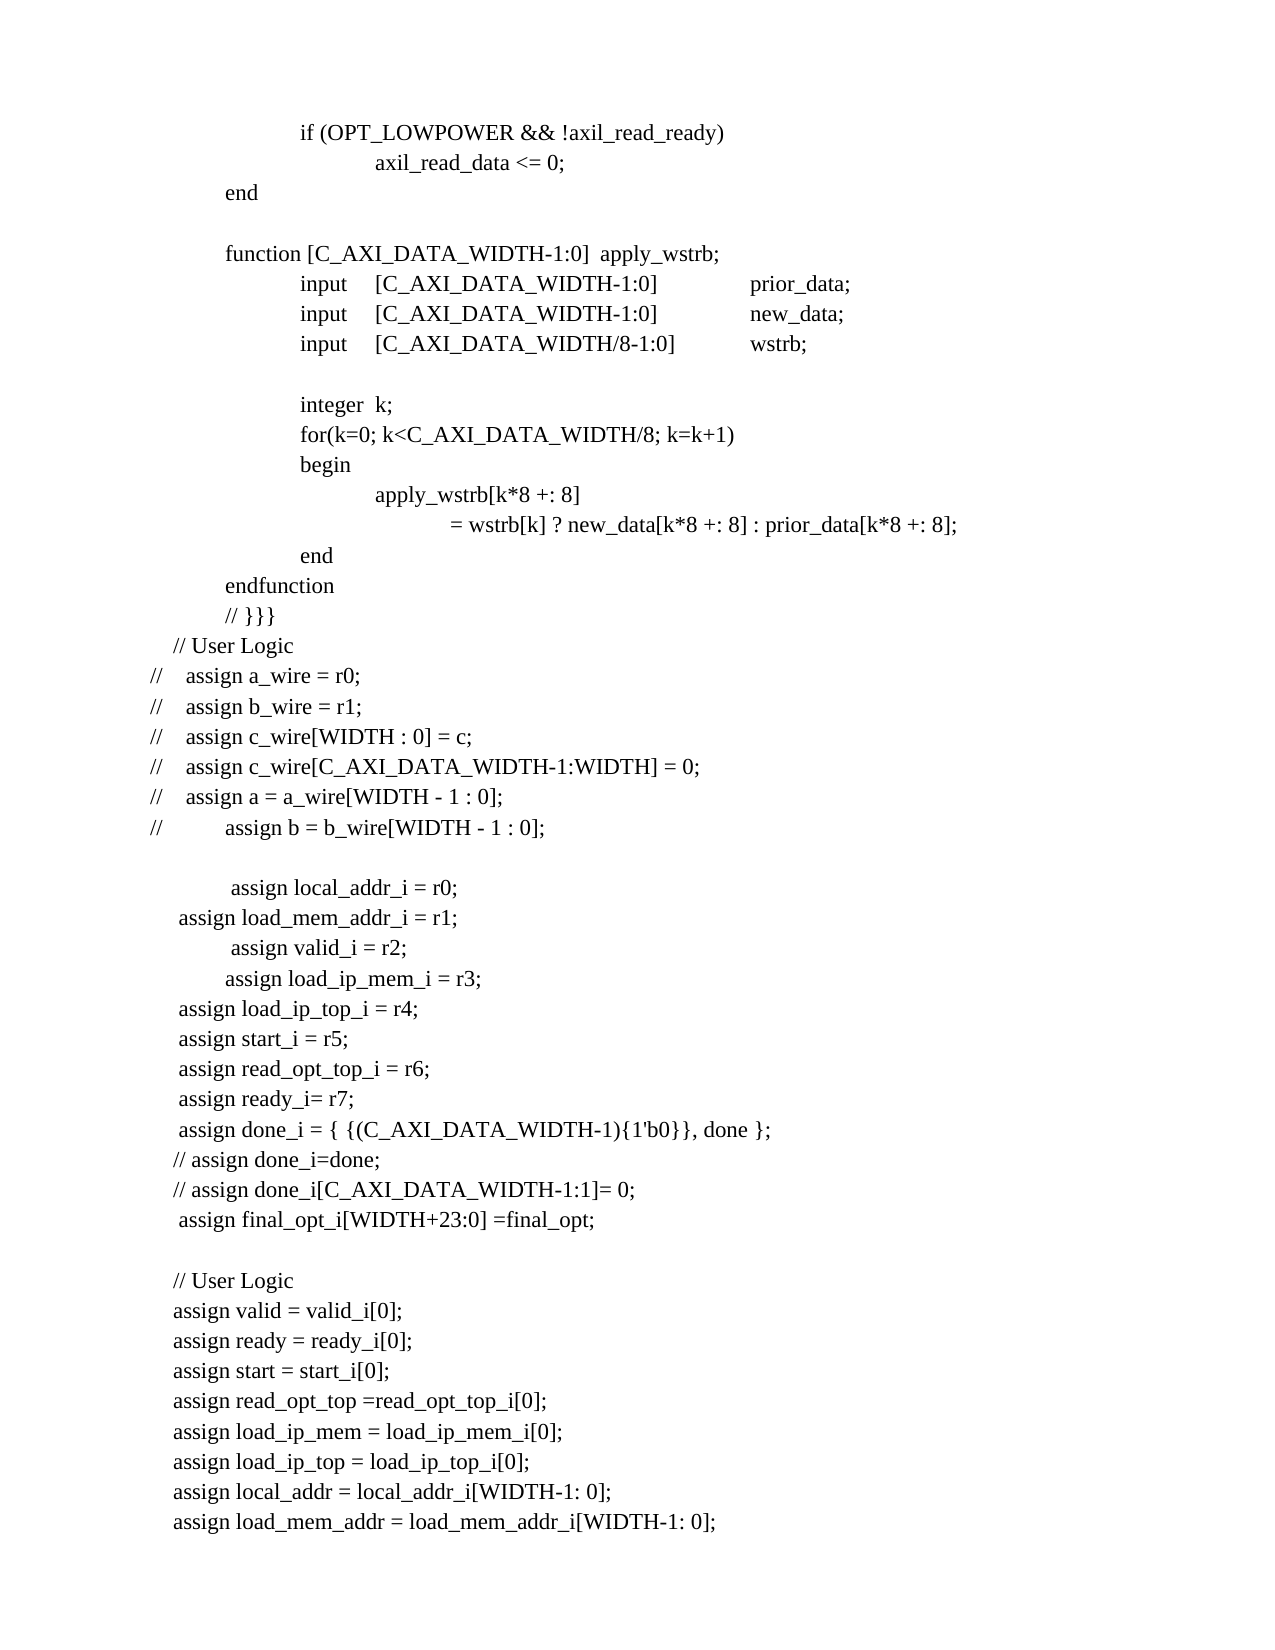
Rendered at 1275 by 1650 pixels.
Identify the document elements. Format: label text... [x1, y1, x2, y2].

text assign valid = valid_i[0]; [150, 1297, 1125, 1323]
text assign load_mem_addr = load_mem_addr_i[WIDTH-1: 0]; [150, 1508, 1125, 1535]
text // assign a_wire = r0; [150, 663, 1125, 689]
text if (OPT_LOWPOWER && !axil_read_ready) [150, 119, 1125, 145]
text apply_wstrb[k*8 +: 8] [150, 481, 1125, 508]
text assign local_addr_i = r0; [150, 874, 1125, 900]
text // assign done_i=done; [150, 1146, 1125, 1172]
text // assign done_i[C_AXI_DATA_WIDTH-1:1]= 0; [150, 1176, 1125, 1202]
text assign load_ip_mem = load_ip_mem_i[0]; [150, 1418, 1125, 1444]
text // assign a = a_wire[WIDTH - 1 : 0]; [150, 783, 1125, 810]
text // assign c_wire[WIDTH : 0] = c; [150, 723, 1125, 749]
text input [C_AXI_DATA_WIDTH/8-1:0] wstrb; [150, 330, 1125, 357]
text assign read_opt_top_i = r6; [150, 1055, 1125, 1082]
text assign load_ip_mem_i = r3; [150, 965, 1125, 991]
text assign final_opt_i[WIDTH+23:0] =final_opt; [150, 1206, 1125, 1233]
text // assign b = b_wire[WIDTH - 1 : 0]; [150, 814, 1125, 840]
text assign load_ip_top = load_ip_top_i[0]; [150, 1448, 1125, 1474]
text assign valid_i = r2; [150, 934, 1125, 961]
text input [C_AXI_DATA_WIDTH-1:0] prior_data; [150, 270, 1125, 296]
text // User Logic [150, 632, 1125, 659]
text endfunction [150, 572, 1125, 598]
text end [150, 542, 1125, 568]
text assign done_i = { {(C_AXI_DATA_WIDTH-1){1'b0}}, done }; [150, 1116, 1125, 1142]
text input [C_AXI_DATA_WIDTH-1:0] new_data; [150, 300, 1125, 326]
text end [150, 179, 1125, 206]
text assign ready = ready_i[0]; [150, 1327, 1125, 1353]
text axil_read_data <= 0; [150, 149, 1125, 175]
text assign local_addr = local_addr_i[WIDTH-1: 0]; [150, 1478, 1125, 1504]
text = wstrb[k] ? new_data[k*8 +: 8] : prior_data[k*8 +: 8]; [150, 512, 1125, 538]
text function [C_AXI_DATA_WIDTH-1:0] apply_wstrb; [150, 240, 1125, 266]
text assign ready_i= r7; [150, 1086, 1125, 1112]
text // assign c_wire[C_AXI_DATA_WIDTH-1:WIDTH] = 0; [150, 753, 1125, 779]
text // }}} [150, 602, 1125, 628]
text assign start = start_i[0]; [150, 1357, 1125, 1384]
text for(k=0; k<C_AXI_DATA_WIDTH/8; k=k+1) [150, 421, 1125, 447]
text assign load_ip_top_i = r4; [150, 995, 1125, 1021]
text // User Logic [150, 1267, 1125, 1293]
text integer k; [150, 391, 1125, 417]
text begin [150, 451, 1125, 477]
text assign start_i = r5; [150, 1025, 1125, 1051]
text assign load_mem_addr_i = r1; [150, 904, 1125, 931]
text // assign b_wire = r1; [150, 693, 1125, 719]
text assign read_opt_top =read_opt_top_i[0]; [150, 1388, 1125, 1414]
